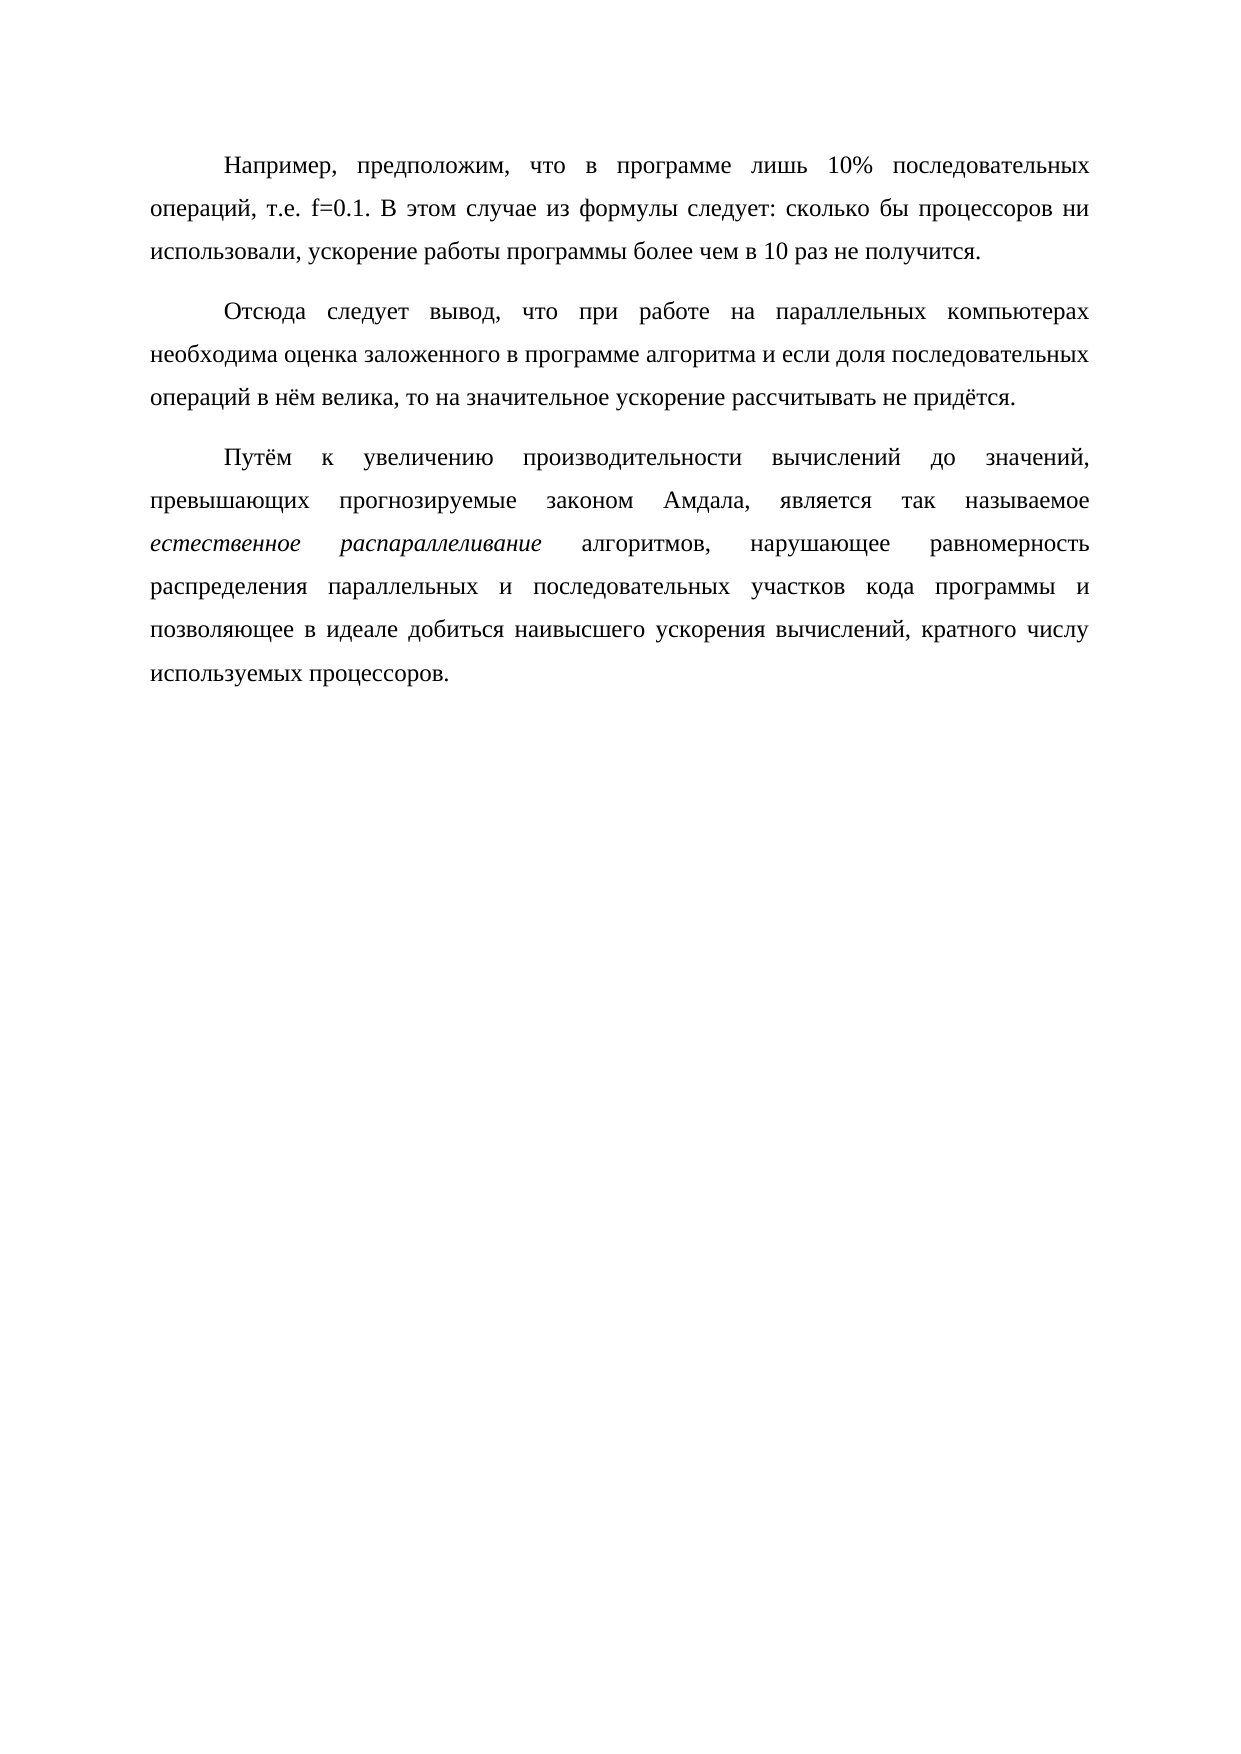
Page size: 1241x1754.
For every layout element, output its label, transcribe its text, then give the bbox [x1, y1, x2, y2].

text Отсюда следует вывод, что при работе на параллельных компьютерах необходима оценка заложенного в программе алгоритма и если доля последовательных операций в нём велика, то на значительное ускорение рассчитывать не придётся. [150, 296, 1090, 411]
text Например, предположим, что в программе лишь 10% последовательных операций, т.е. f=0.1. В этом случае из формулы следует: сколько бы процессоров ни использовали, ускорение работы программы более чем в 10 раз не получится. [150, 150, 1090, 265]
text Путём к увеличению производительности вычислений до значений, превышающих прогнозируемые законом Амдала, является так называемое естественное распараллеливание алгоритмов, нарушающее равномерность распределения параллельных и последовательных участков кода программы и позволяющее в идеале добиться наивысшего ускорения вычислений, кратного числу используемых процессоров. [150, 442, 1090, 686]
